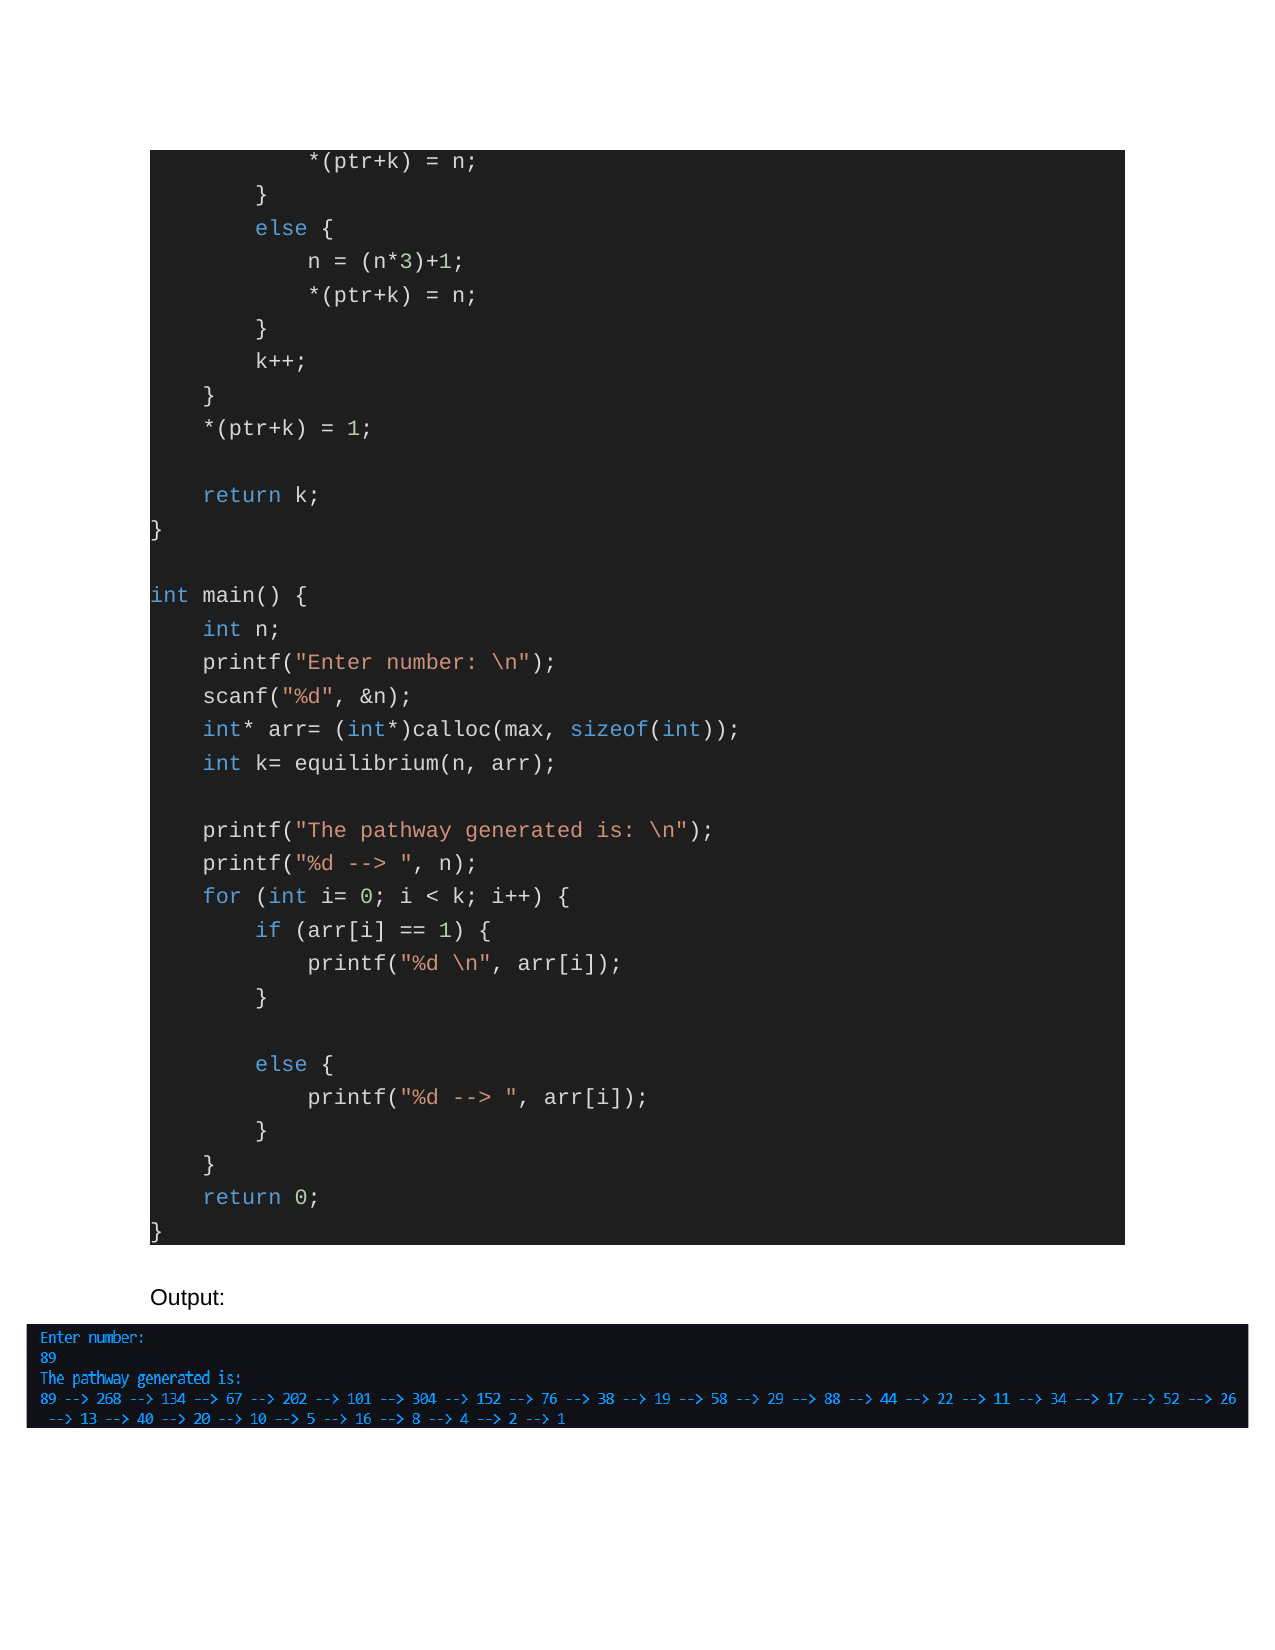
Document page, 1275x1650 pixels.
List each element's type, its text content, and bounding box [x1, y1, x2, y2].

text int n; [150, 618, 1125, 643]
text printf("%d --> ", arr[i]); [150, 1086, 1125, 1111]
text } [150, 1220, 1125, 1245]
text return k; [150, 484, 1125, 509]
text *(ptr+k) = 1; [150, 417, 1125, 442]
text k++; [150, 351, 1125, 375]
text *(ptr+k) = n; [150, 150, 1125, 175]
text printf("Enter number: \n"); [150, 652, 1125, 676]
text return 0; [150, 1187, 1125, 1211]
text } [150, 1153, 1125, 1178]
text int main() { [150, 585, 1125, 609]
text for (int i= 0; i < k; i++) { [150, 886, 1125, 910]
text printf("The pathway generated is: \n"); [150, 819, 1125, 843]
text *(ptr+k) = n; [150, 284, 1125, 308]
picture [26, 1324, 1249, 1428]
text } [150, 183, 1125, 208]
text n = (n*3)+1; [150, 250, 1125, 275]
text int k= equilibrium(n, arr); [150, 752, 1125, 777]
text scanf("%d", &n); [150, 685, 1125, 710]
text } [150, 1120, 1125, 1144]
text else { [150, 217, 1125, 242]
text } [150, 317, 1125, 342]
text Output: [150, 1284, 1125, 1310]
text } [150, 986, 1125, 1011]
text } [150, 518, 1125, 543]
text } [150, 384, 1125, 409]
text int* arr= (int*)calloc(max, sizeof(int)); [150, 718, 1125, 743]
text printf("%d \n", arr[i]); [150, 952, 1125, 977]
text if (arr[i] == 1) { [150, 919, 1125, 944]
text printf("%d --> ", n); [150, 852, 1125, 877]
text else { [150, 1053, 1125, 1078]
